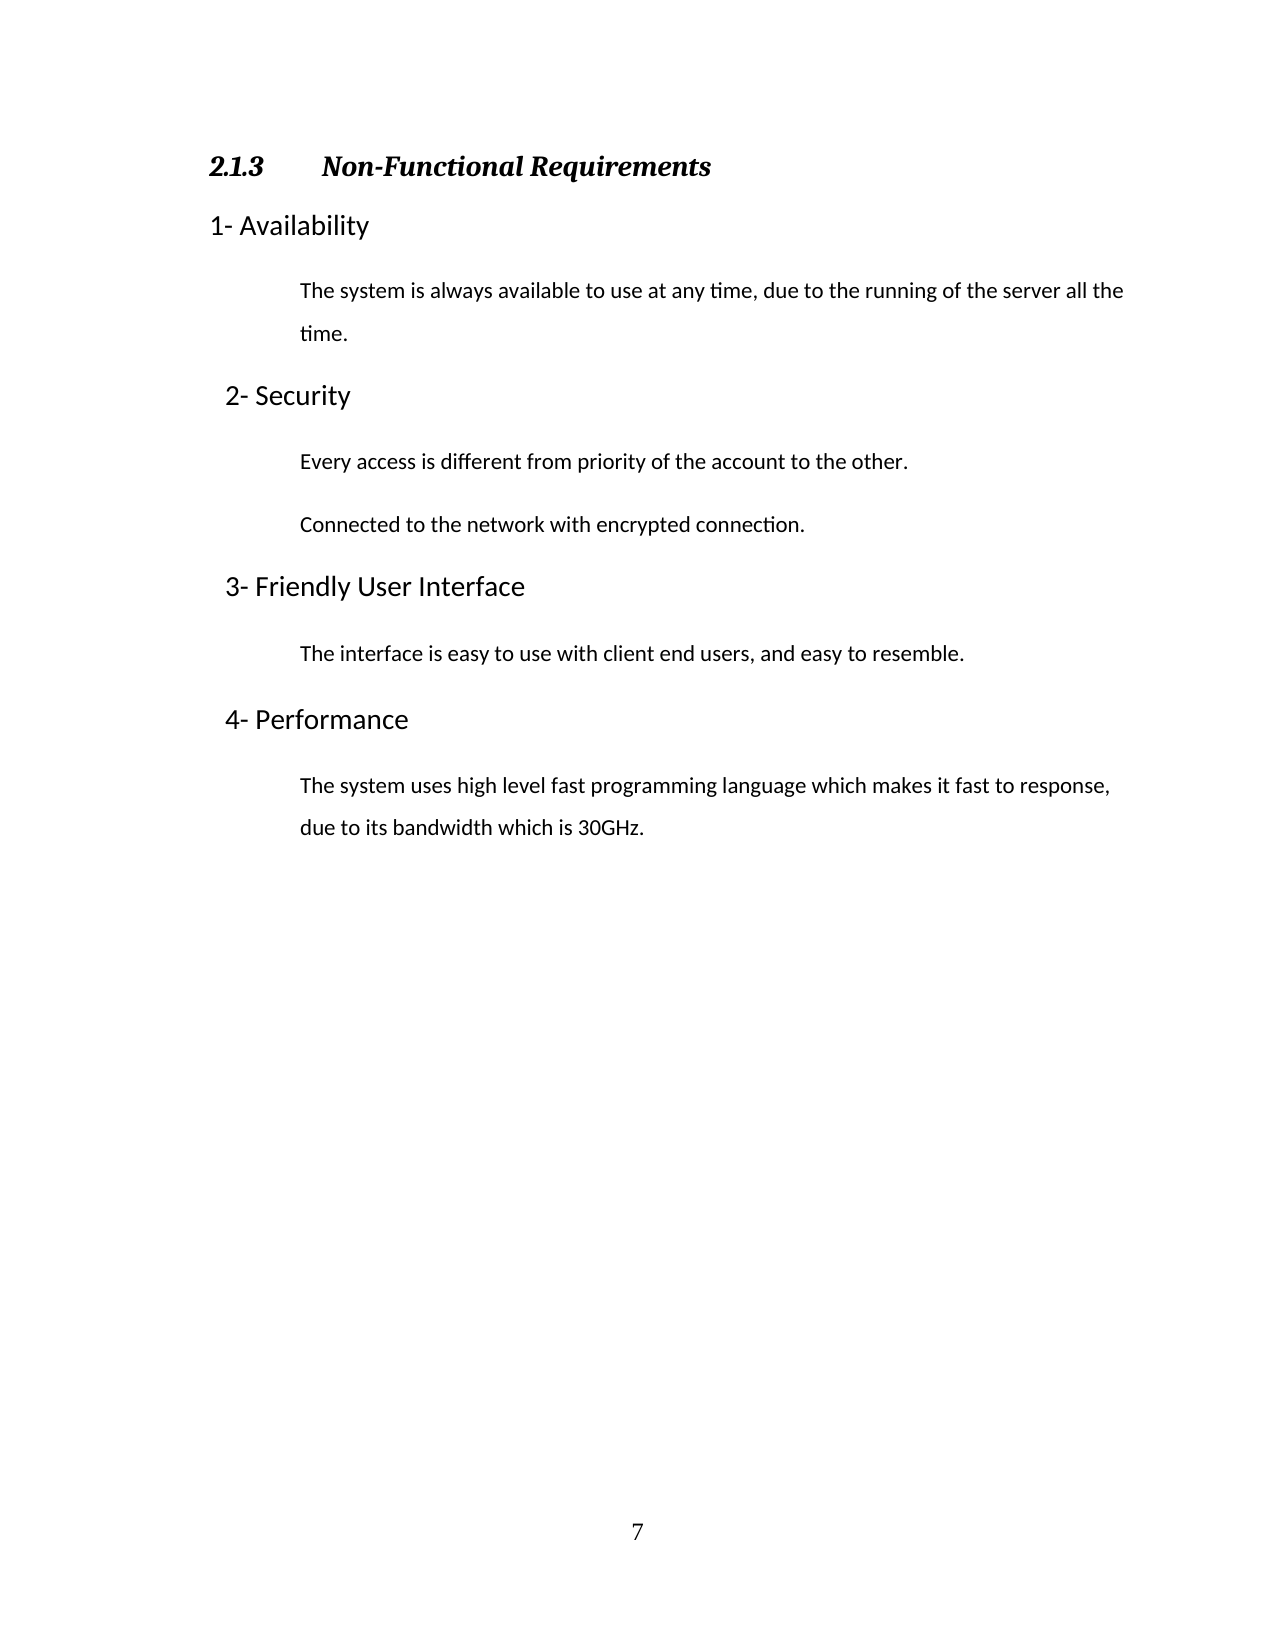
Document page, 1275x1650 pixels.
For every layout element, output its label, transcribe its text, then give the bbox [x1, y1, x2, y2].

text The interface is easy to use with client end users, and easy to resemble. [150, 639, 1125, 667]
text 4- Performance [150, 701, 1125, 737]
text The system uses high level fast programming language which makes it fast to response, due to its bandwidth which is 30GHz. [300, 771, 1125, 841]
text 3- Friendly User Interface [150, 568, 1125, 604]
text 1- Availability [150, 207, 1125, 242]
text The system is always available to use at any time, due to the running of the server all the time. [300, 277, 1125, 347]
text Connected to the network with encrypted connection. [150, 510, 1125, 538]
text Every access is different from priority of the account to the other. [150, 447, 1125, 475]
text 2- Security [150, 377, 1125, 413]
list Non-Functional Requirements [209, 150, 1125, 183]
